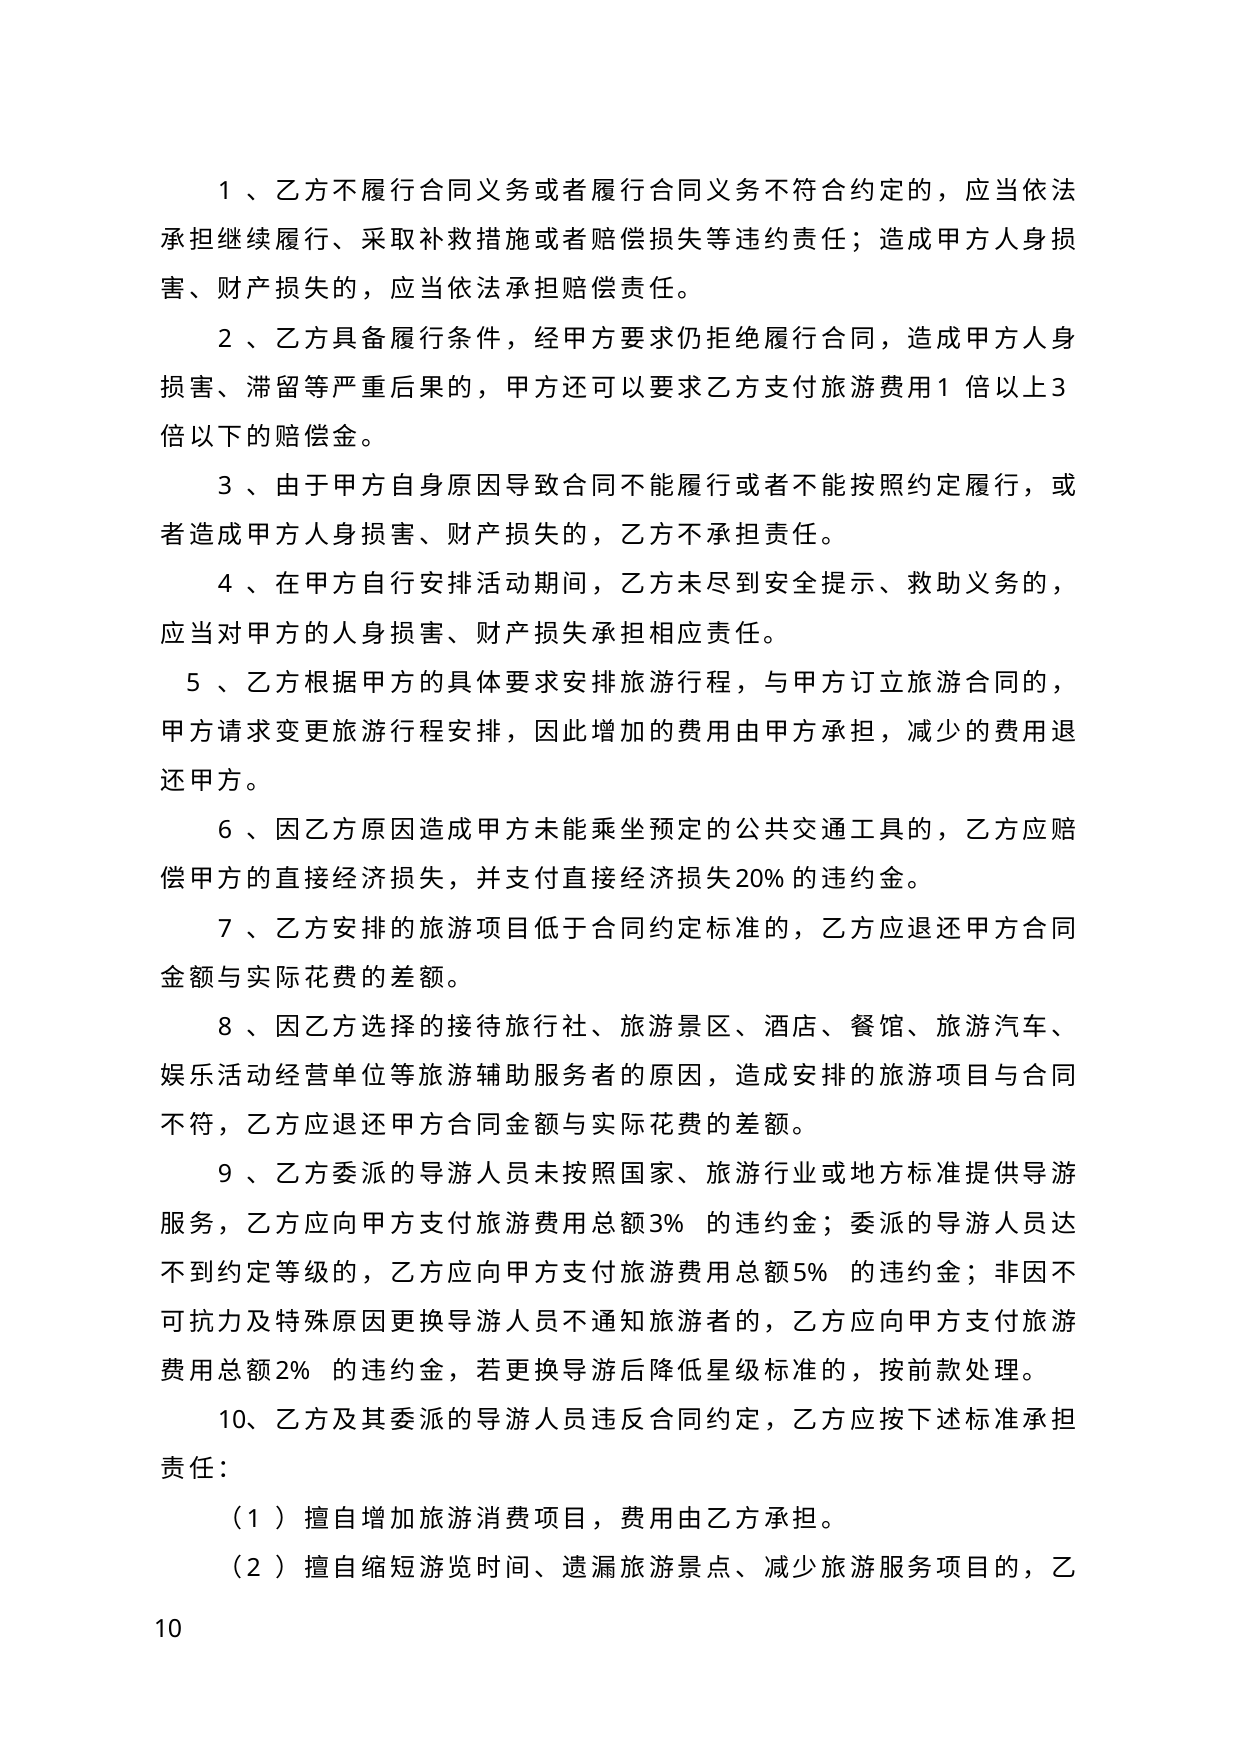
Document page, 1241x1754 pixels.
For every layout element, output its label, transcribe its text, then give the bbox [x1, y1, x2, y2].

text 6、因乙方原因造成甲方未能乘坐预定的公共交通工具的，乙方应赔偿甲方的直接经济损失，并支付直接经济损失20%的违约金。 [160, 803, 1080, 902]
text 3、由于甲方自身原因导致合同不能履行或者不能按照约定履行，或者造成甲方人身损害、财产损失的，乙方不承担责任。 [160, 459, 1080, 557]
text 2、乙方具备履行条件，经甲方要求仍拒绝履行合同，造成甲方人身损害、滞留等严重后果的，甲方还可以要求乙方支付旅游费用1倍以上3倍以下的赔偿金。 [160, 312, 1080, 459]
text 8、因乙方选择的接待旅行社、旅游景区、酒店、餐馆、旅游汽车、娱乐活动经营单位等旅游辅助服务者的原因，造成安排的旅游项目与合同不符，乙方应退还甲方合同金额与实际花费的差额。 [160, 1000, 1080, 1147]
text 1、乙方不履行合同义务或者履行合同义务不符合约定的，应当依法承担继续履行、采取补救措施或者赔偿损失等违约责任；造成甲方人身损害、财产损失的，应当依法承担赔偿责任。 [160, 164, 1080, 312]
text 7、乙方安排的旅游项目低于合同约定标准的，乙方应退还甲方合同金额与实际花费的差额。 [160, 902, 1080, 1000]
text 5、乙方根据甲方的具体要求安排旅游行程，与甲方订立旅游合同的，甲方请求变更旅游行程安排，因此增加的费用由甲方承担，减少的费用退还甲方。 [160, 656, 1080, 803]
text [160, 1541, 1080, 1590]
text （1）擅自增加旅游消费项目，费用由乙方承担。 [160, 1492, 1080, 1541]
text 9、乙方委派的导游人员未按照国家、旅游行业或地方标准提供导游服务，乙方应向甲方支付旅游费用总额3%的违约金；委派的导游人员达不到约定等级的，乙方应向甲方支付旅游费用总额5%的违约金；非因不可抗力及特殊原因更换导游人员不通知旅游者的，乙方应向甲方支付旅游费用总额2%的违约金，若更换导游后降低星级标准的，按前款处理。 [160, 1147, 1080, 1393]
text 10、乙方及其委派的导游人员违反合同约定，乙方应按下述标准承担责任： [160, 1393, 1080, 1492]
text 4、在甲方自行安排活动期间，乙方未尽到安全提示、救助义务的，应当对甲方的人身损害、财产损失承担相应责任。 [160, 557, 1080, 656]
